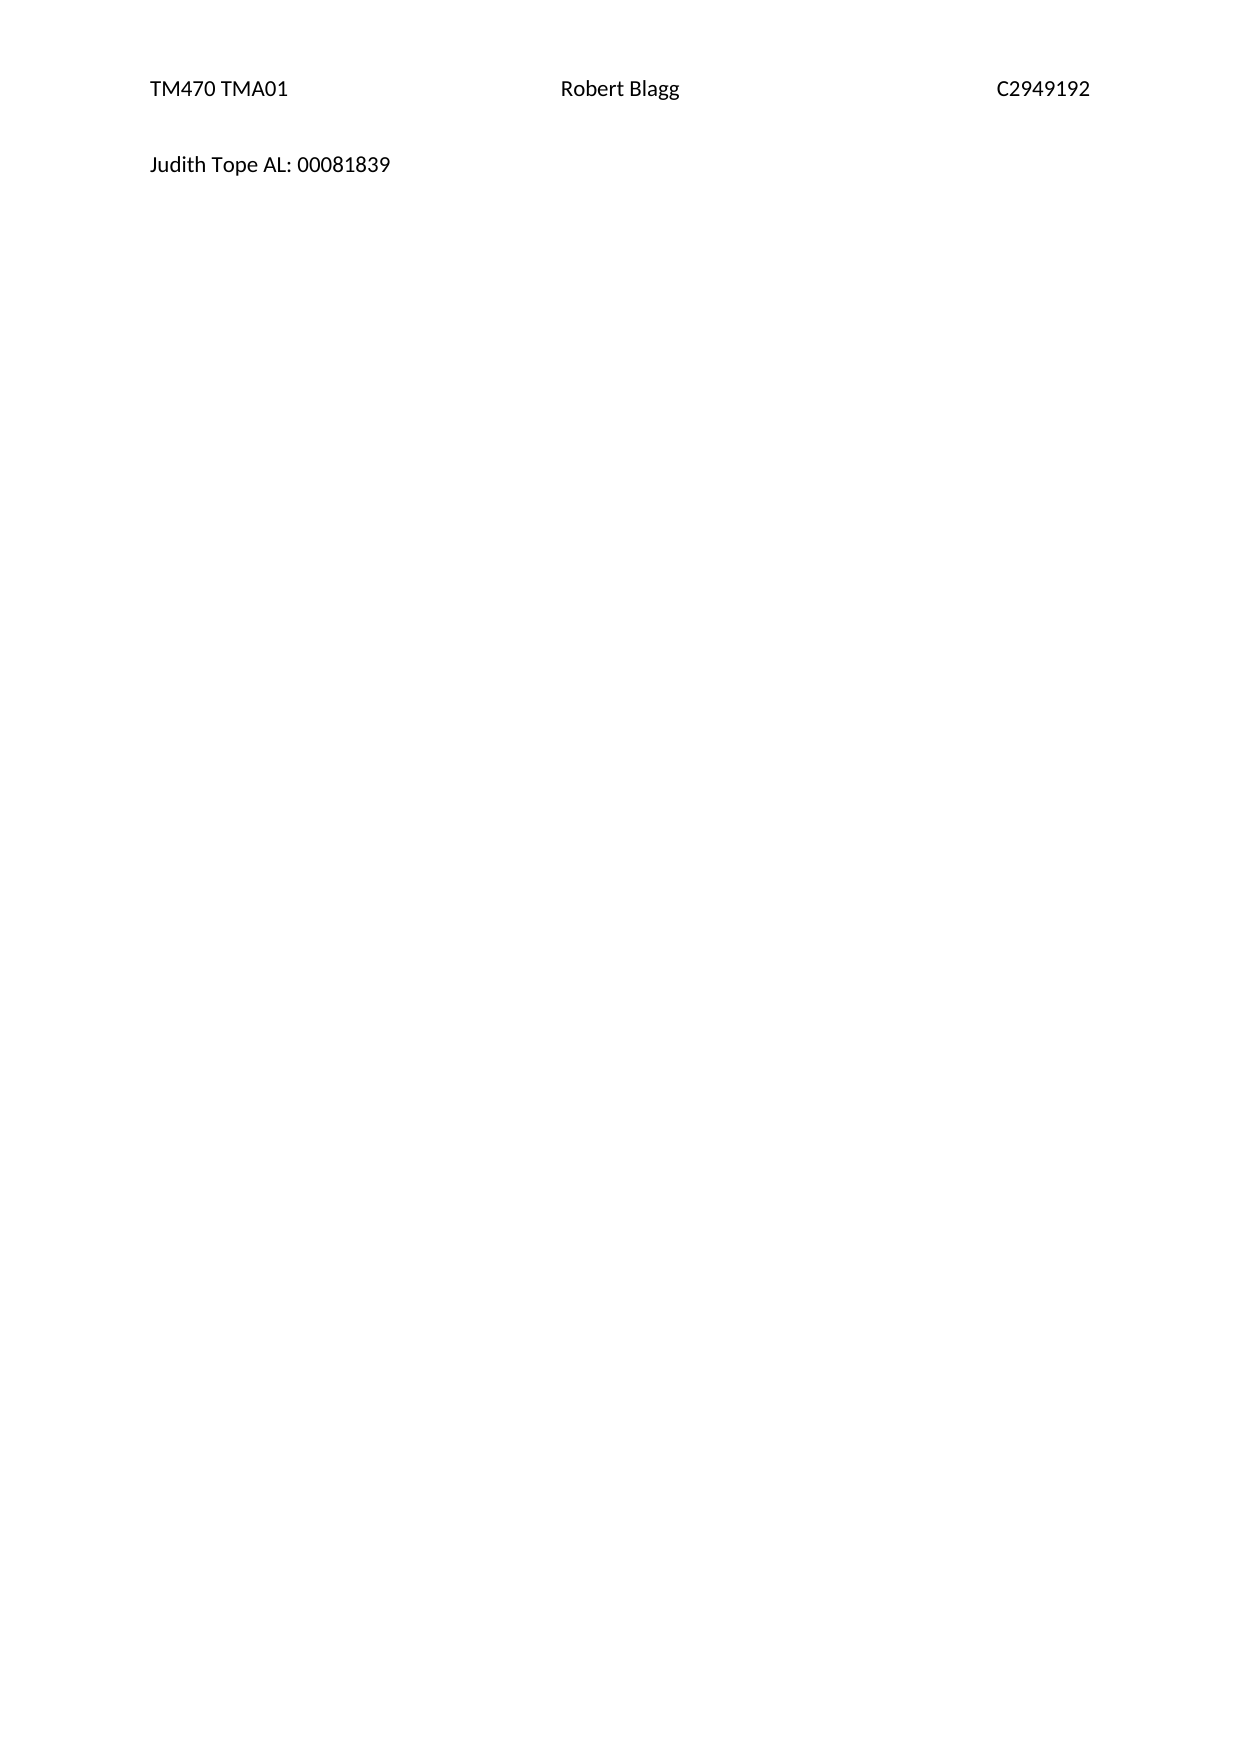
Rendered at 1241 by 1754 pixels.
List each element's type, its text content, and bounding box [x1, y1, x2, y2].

text Judith Tope AL: 00081839 [150, 150, 1090, 178]
